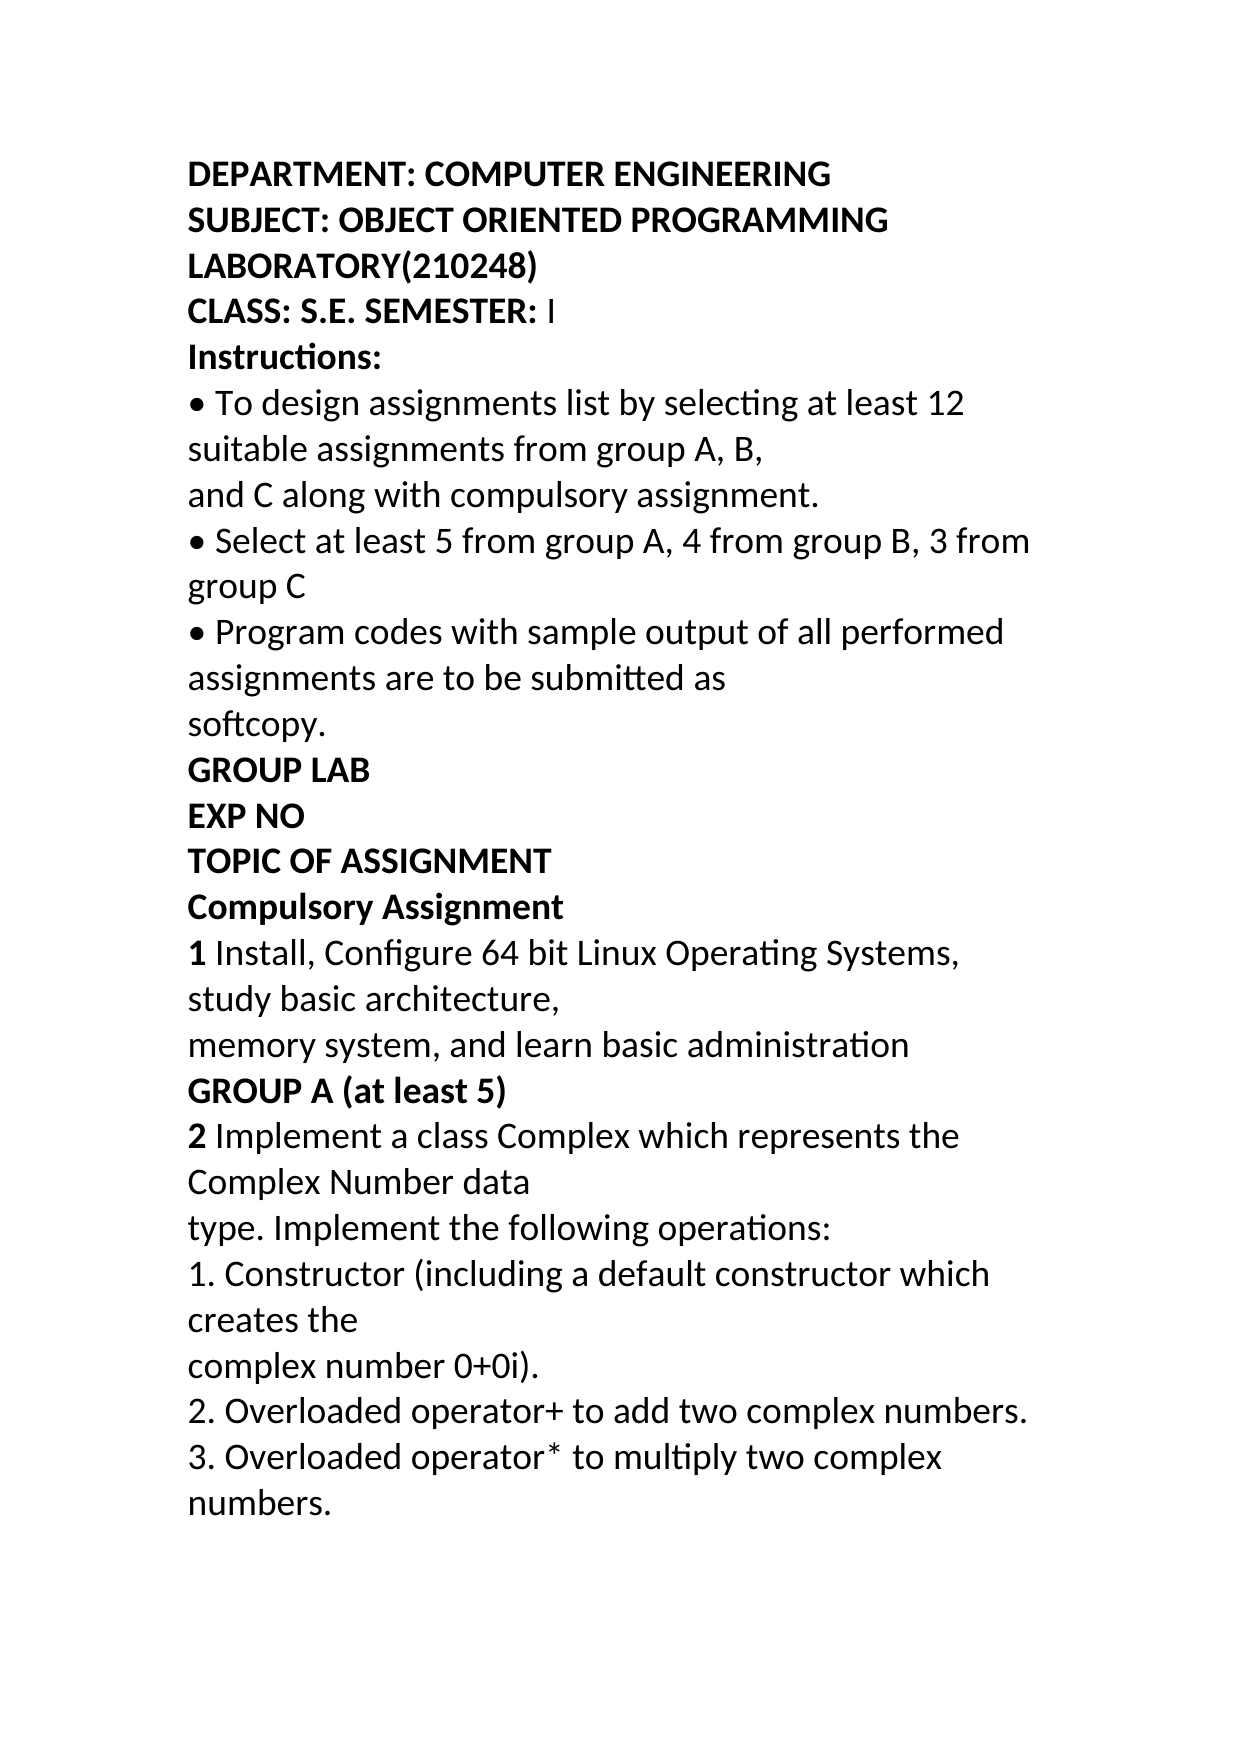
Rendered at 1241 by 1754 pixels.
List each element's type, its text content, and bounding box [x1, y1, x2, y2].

text and C along with compulsory assignment. [187, 471, 1053, 517]
text 1 Install, Configure 64 bit Linux Operating Systems, study basic architecture, [187, 929, 1053, 1021]
text 2. Overloaded operator+ to add two complex numbers. [187, 1387, 1053, 1433]
text SUBJECT: OBJECT ORIENTED PROGRAMMING LABORATORY(210248) [187, 196, 1053, 287]
text Compulsory Assignment [187, 883, 1053, 929]
text DEPARTMENT: COMPUTER ENGINEERING [187, 150, 1053, 196]
text GROUP LAB [187, 746, 1053, 792]
text type. Implement the following operations: [187, 1204, 1053, 1250]
text • Select at least 5 from group A, 4 from group B, 3 from group C [187, 517, 1053, 608]
text TOPIC OF ASSIGNMENT [187, 837, 1053, 883]
text • Program codes with sample output of all performed assignments are to be submitted as [187, 608, 1053, 700]
text softcopy. [187, 700, 1053, 746]
text • To design assignments list by selecting at least 12 suitable assignments from group A, B, [187, 379, 1053, 471]
text EXP NO [187, 792, 1053, 837]
text 2 Implement a class Complex which represents the Complex Number data [187, 1112, 1053, 1204]
text GROUP A (at least 5) [187, 1067, 1053, 1112]
text 3. Overloaded operator* to multiply two complex numbers. [187, 1433, 1053, 1525]
text Instructions: [187, 333, 1053, 379]
text CLASS: S.E. SEMESTER: I [187, 287, 1053, 333]
text complex number 0+0i). [187, 1342, 1053, 1387]
text memory system, and learn basic administration [187, 1021, 1053, 1067]
text 1. Constructor (including a default constructor which creates the [187, 1250, 1053, 1342]
